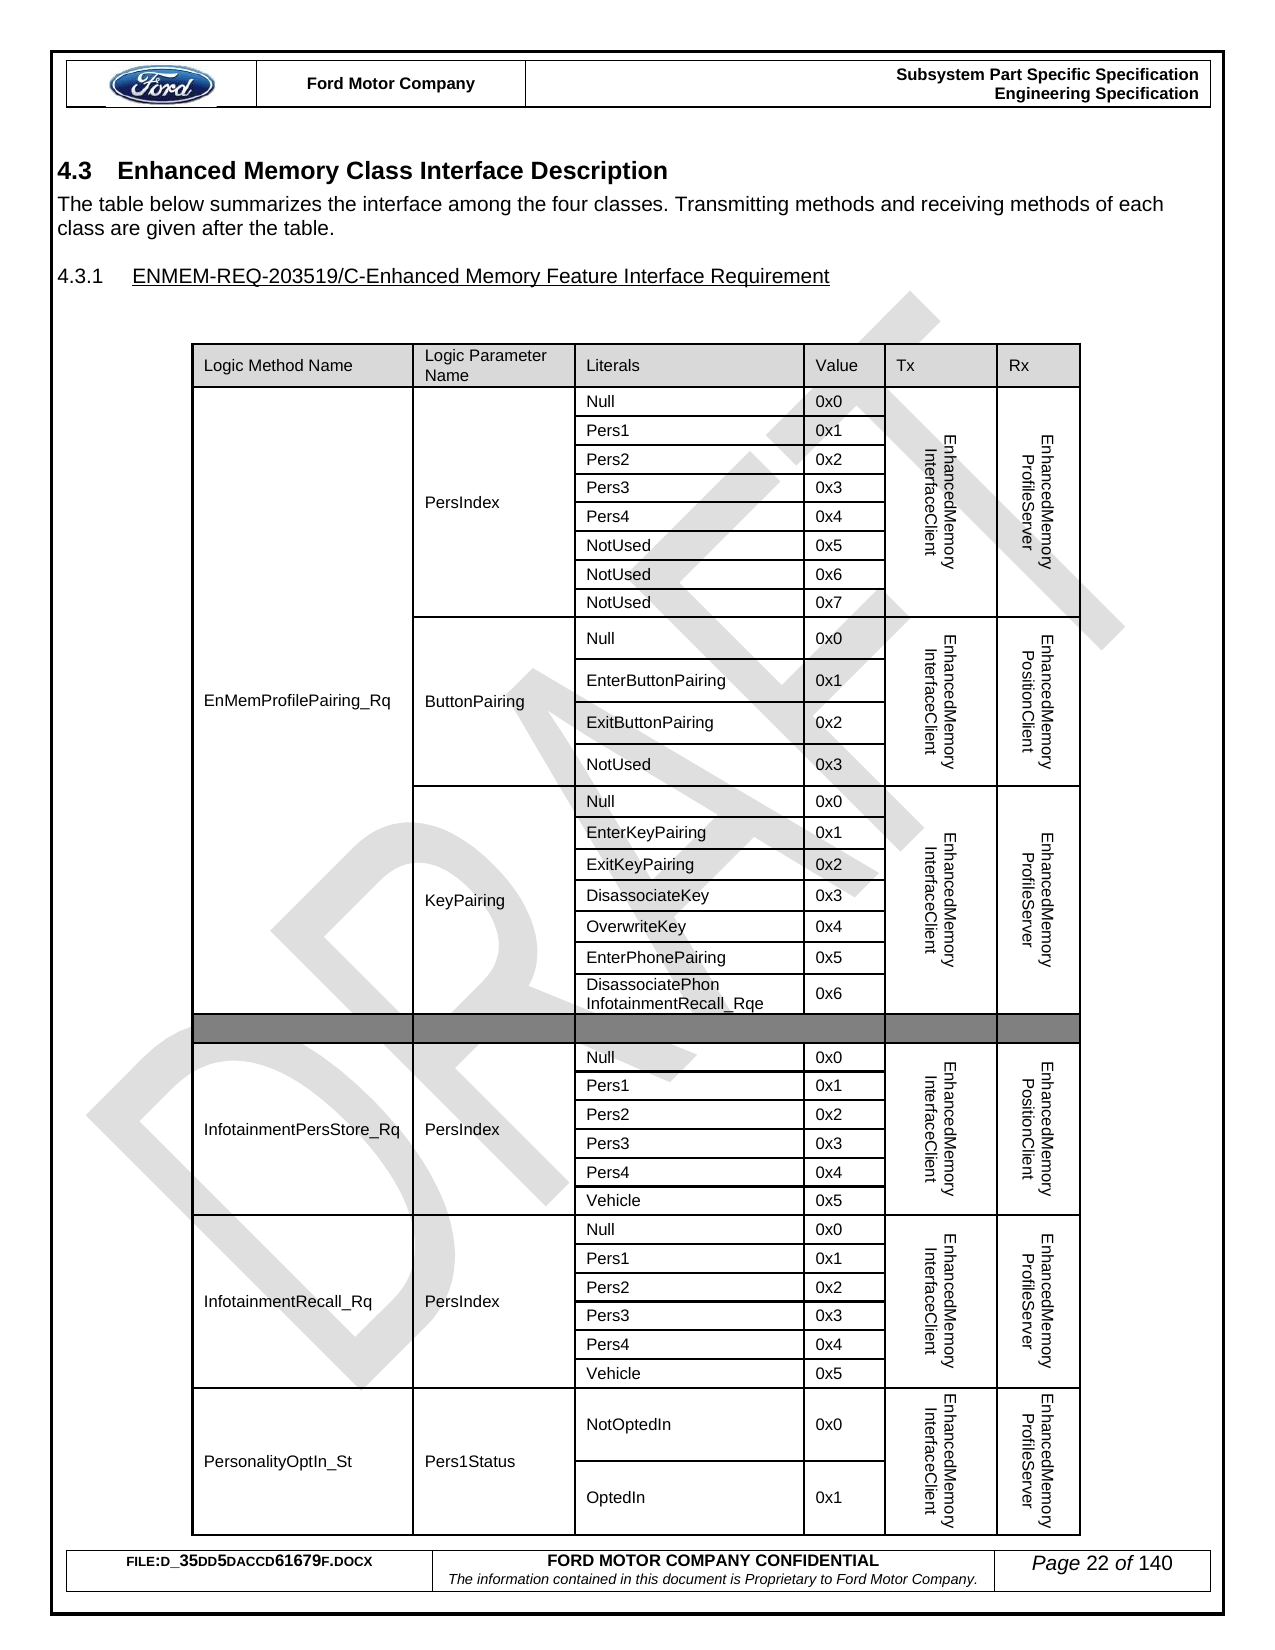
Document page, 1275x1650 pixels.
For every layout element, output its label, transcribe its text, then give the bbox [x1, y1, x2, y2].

table_cell DisassociateKey [576, 881, 803, 910]
table_cell EnhancedMemory PositionClient [998, 618, 1079, 785]
table_header Logic Parameter Name [414, 345, 574, 386]
table_cell [414, 1015, 574, 1042]
table_cell 0x5 [805, 1188, 884, 1214]
table_cell [804, 1015, 884, 1042]
table_cell KeyPairing [414, 787, 574, 1013]
table_cell 0x3 [805, 1303, 884, 1329]
table_cell EnhancedMemory InterfaceClient [886, 388, 996, 616]
table_cell ButtonPairing [414, 618, 574, 785]
table_cell [886, 1015, 996, 1042]
table_cell [194, 1015, 412, 1042]
picture [105, 61, 217, 107]
table_header Rx [998, 345, 1079, 386]
table_cell 0x2 [805, 1274, 884, 1300]
table_cell Pers4 [576, 503, 803, 530]
table_cell Null [576, 388, 803, 415]
table_cell Pers1 [576, 1245, 803, 1272]
table_cell 0x0 [805, 618, 884, 658]
table_header Logic Method Name [194, 345, 412, 386]
text The table below summarizes the interface among the four classes. Transmitting methods and receiving methods of each class are given after the table. [57, 191, 1215, 239]
table_cell InfotainmentPersStore_Rq [194, 1044, 412, 1214]
table_cell NotOptedIn [576, 1389, 803, 1460]
table_cell 0x2 [805, 1101, 884, 1128]
table_cell NotUsed [576, 745, 803, 785]
table_cell Pers2 [576, 1101, 803, 1128]
table_cell EnhancedMemory InterfaceClient [886, 787, 996, 1013]
table_header Tx [886, 345, 996, 386]
table_cell 0x2 [805, 850, 884, 879]
table_cell 0x0 [805, 787, 884, 816]
table_cell NotUsed [576, 561, 803, 587]
table_cell Null [576, 1216, 803, 1243]
table_cell 0x5 [805, 1360, 884, 1387]
table_cell EnterButtonPairing [576, 660, 803, 701]
table_cell 0x4 [805, 912, 884, 941]
table_cell 0x5 [805, 943, 884, 972]
table_cell 0x3 [805, 881, 884, 910]
table_cell 0x2 [805, 703, 884, 743]
table_cell Vehicle [576, 1188, 803, 1214]
table_cell EnMemProfilePairing_Rq [194, 388, 412, 1013]
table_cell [886, 1389, 996, 1533]
table_cell EnhancedMemory ProfileServer [998, 388, 1079, 616]
table_cell 0x1 [805, 1245, 884, 1272]
table_cell Pers2 [576, 1274, 803, 1300]
table_cell 0x4 [805, 1331, 884, 1358]
table_cell OverwriteKey [576, 912, 803, 941]
table_cell PersonalityOptIn_St [194, 1389, 412, 1533]
table_cell 0x1 [805, 417, 884, 444]
table_cell 0x0 [805, 1389, 884, 1460]
table_cell EnhancedMemory ProfileServer [998, 1216, 1079, 1387]
table_cell DisassociatePhon InfotainmentRecall_Rqe [576, 975, 803, 1013]
table_cell EnhancedMemory PositionClient [998, 1044, 1079, 1214]
table_cell ExitKeyPairing [576, 850, 803, 879]
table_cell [998, 1389, 1079, 1533]
table_cell 0x6 [805, 975, 884, 1013]
table_cell NotUsed [576, 532, 803, 559]
table_cell Pers3 [576, 1303, 803, 1329]
table_cell 0x0 [805, 388, 884, 415]
table_cell 0x0 [805, 1044, 884, 1070]
table_cell 0x2 [805, 446, 884, 472]
table_cell PersIndex [414, 1216, 574, 1387]
table_cell 0x1 [805, 1462, 884, 1533]
table_cell PersIndex [414, 388, 574, 616]
table_cell Pers3 [576, 475, 803, 501]
table_cell Pers1 [576, 417, 803, 444]
table_cell Pers3 [576, 1130, 803, 1157]
table_cell Null [576, 787, 803, 816]
table_cell 0x3 [805, 1130, 884, 1157]
table_cell [576, 1015, 804, 1042]
table_cell EnhancedMemory InterfaceClient [886, 618, 996, 785]
table_cell ExitButtonPairing [576, 703, 803, 743]
table_cell 0x4 [805, 503, 884, 530]
table_cell Pers4 [576, 1331, 803, 1358]
table_cell 0x6 [805, 561, 884, 587]
table_cell 0x7 [805, 590, 884, 616]
table_cell Null [576, 1044, 803, 1070]
table_cell 0x3 [805, 475, 884, 501]
table_cell EnhancedMemory InterfaceClient [886, 1044, 996, 1214]
table_cell 0x1 [805, 1073, 884, 1099]
subtitle Enhanced Memory Class Interface Description [57, 156, 1215, 185]
table_cell PersIndex [414, 1044, 574, 1214]
table_cell InfotainmentRecall_Rq [194, 1216, 412, 1387]
table_cell EnhancedMemory ProfileServer [998, 787, 1079, 1013]
table_cell 0x0 [805, 1216, 884, 1243]
table_cell 0x4 [805, 1159, 884, 1185]
table_header Value [805, 345, 884, 386]
table_cell 0x1 [805, 818, 884, 847]
table_cell OptedIn [576, 1462, 803, 1533]
table_cell Vehicle [576, 1360, 803, 1387]
table_cell Pers1Status [414, 1389, 574, 1533]
table_cell 0x1 [805, 660, 884, 701]
table_cell EnterKeyPairing [576, 818, 803, 847]
table_cell EnhancedMemory InterfaceClient [886, 1216, 996, 1387]
table_cell 0x5 [805, 532, 884, 559]
table_cell Pers2 [576, 446, 803, 472]
table_header Literals [576, 345, 803, 386]
table_cell Pers1 [576, 1073, 803, 1099]
subtitle ENMEM-REQ-203519/C-Enhanced Memory Feature Interface Requirement [57, 264, 1215, 288]
table_cell [998, 1015, 1079, 1042]
table_cell EnterPhonePairing [576, 943, 803, 972]
table_cell Pers4 [576, 1159, 803, 1185]
table_cell NotUsed [576, 590, 803, 616]
table_cell 0x3 [805, 745, 884, 785]
table_cell Null [576, 618, 803, 658]
